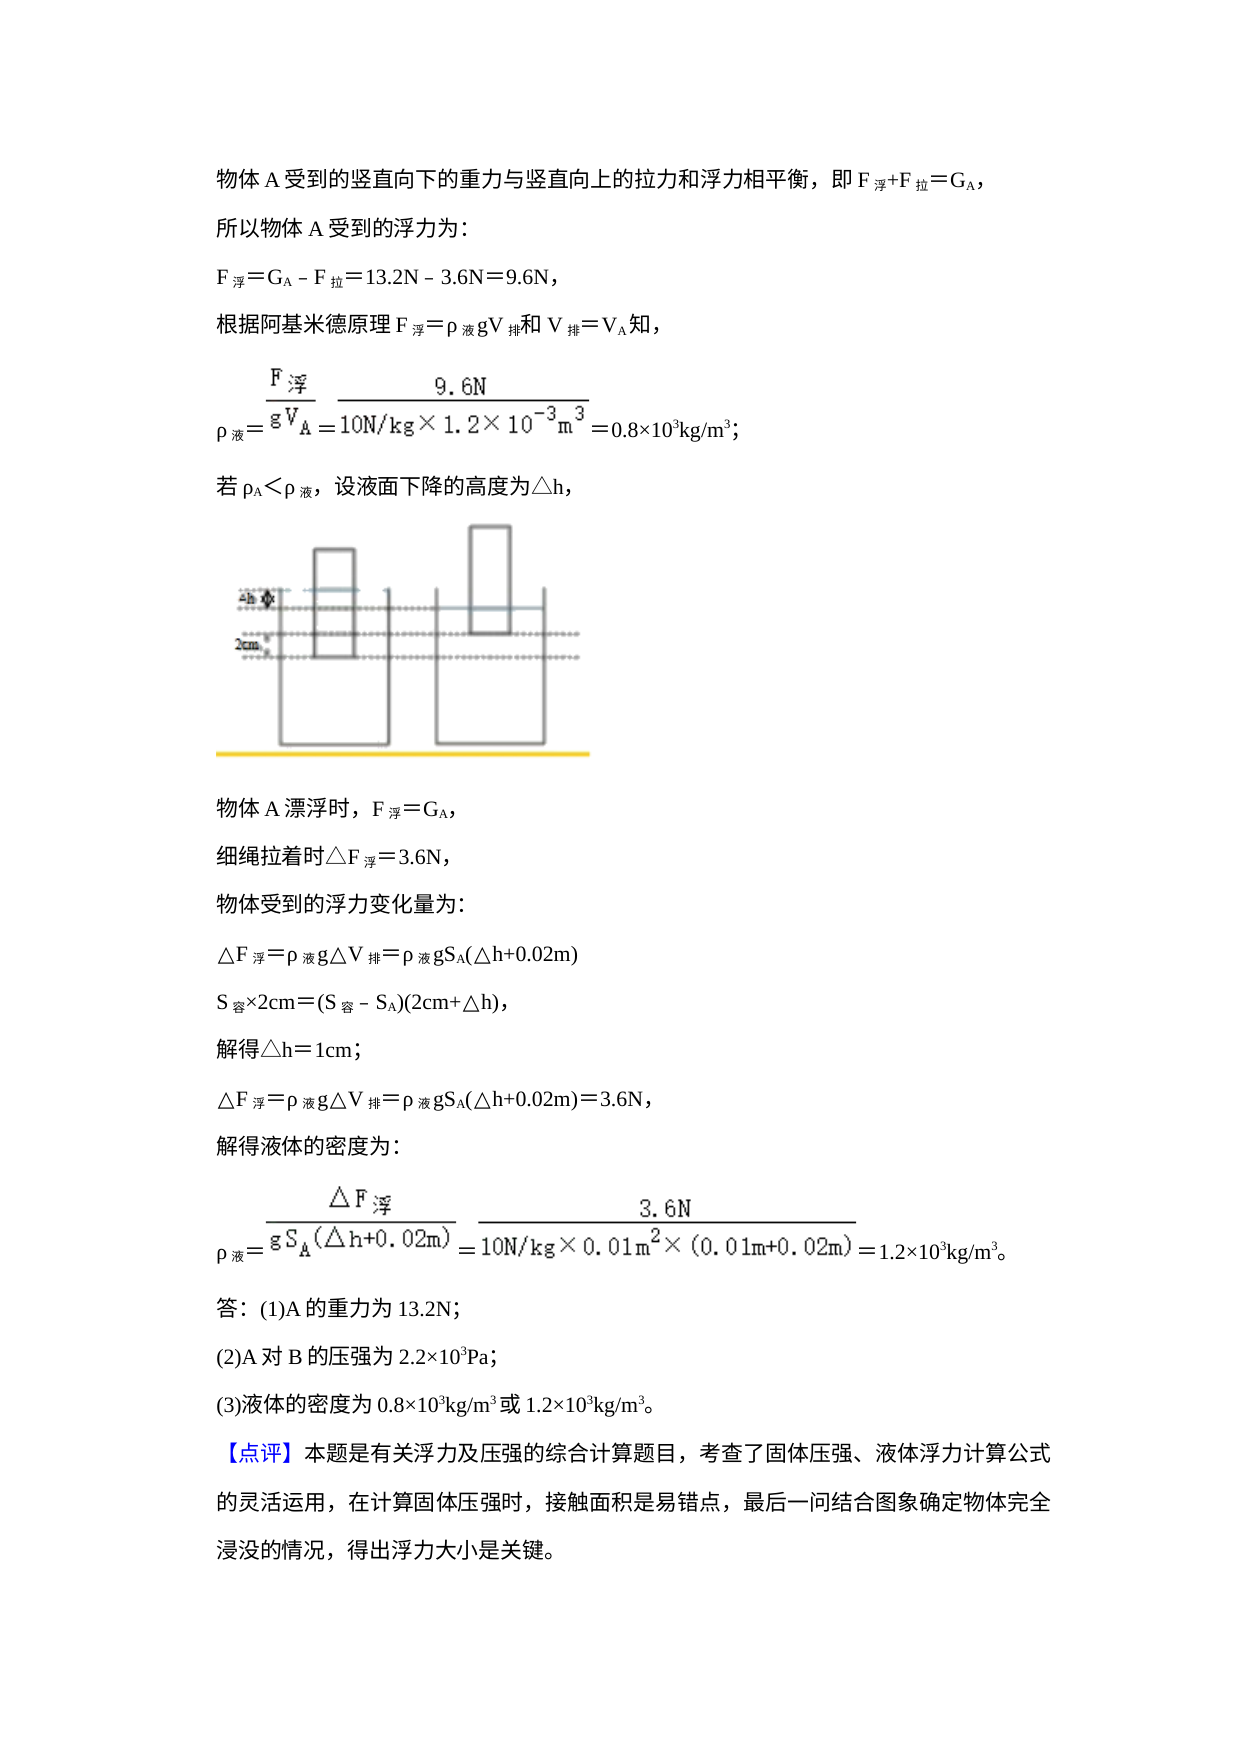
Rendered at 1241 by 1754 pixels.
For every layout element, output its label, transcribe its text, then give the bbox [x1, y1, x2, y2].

picture [337, 373, 590, 438]
text △F浮＝ρ液g△V排＝ρ液gSA(△h+0.02m)＝3.6N， [216, 1080, 1053, 1113]
text 答：(1)A的重力为13.2N； [216, 1290, 1053, 1323]
text F浮＝GA﹣F拉＝13.2N﹣3.6N＝9.6N， [216, 259, 1053, 291]
text 物体A漂浮时，F浮＝GA， [216, 790, 1053, 823]
text 物体A受到的竖直向下的重力与竖直向上的拉力和浮力相平衡，即F浮+F拉＝GA， [216, 162, 1053, 194]
text 物体受到的浮力变化量为： [216, 887, 1053, 919]
text 解得△h＝1cm； [216, 1032, 1053, 1064]
picture [216, 517, 596, 763]
text 根据阿基米德原理F浮＝ρ液gV排和V排＝VA知， [216, 307, 1053, 339]
text (2)A对B的压强为2.2×103Pa； [216, 1339, 1053, 1371]
text (3)液体的密度为0.8×103kg/m3或1.2×103kg/m3。 [216, 1387, 1053, 1419]
text △F浮＝ρ液g△V排＝ρ液gSA(△h+0.02m) [216, 935, 1053, 968]
text 【点评】本题是有关浮力及压强的综合计算题目，考查了固体压强、液体浮力计算公式的灵活运用，在计算固体压强时，接触面积是易错点，最后一问结合图象确定物体完全浸没的情况，得出浮力大小是关键。 [216, 1435, 1053, 1565]
text S容×2cm＝(S容﹣SA)(2cm+△h)， [216, 984, 1053, 1016]
text 细绳拉着时△F浮＝3.6N， [216, 839, 1053, 871]
text ρ液＝＝＝0.8×103kg/m3； [216, 355, 1053, 453]
text 解得液体的密度为： [216, 1129, 1053, 1161]
picture [265, 364, 316, 438]
text 所以物体A受到的浮力为： [216, 210, 1053, 243]
text 若ρA＜ρ液，设液面下降的高度为△h， [216, 469, 1053, 501]
picture [265, 1185, 457, 1260]
picture [478, 1195, 857, 1260]
